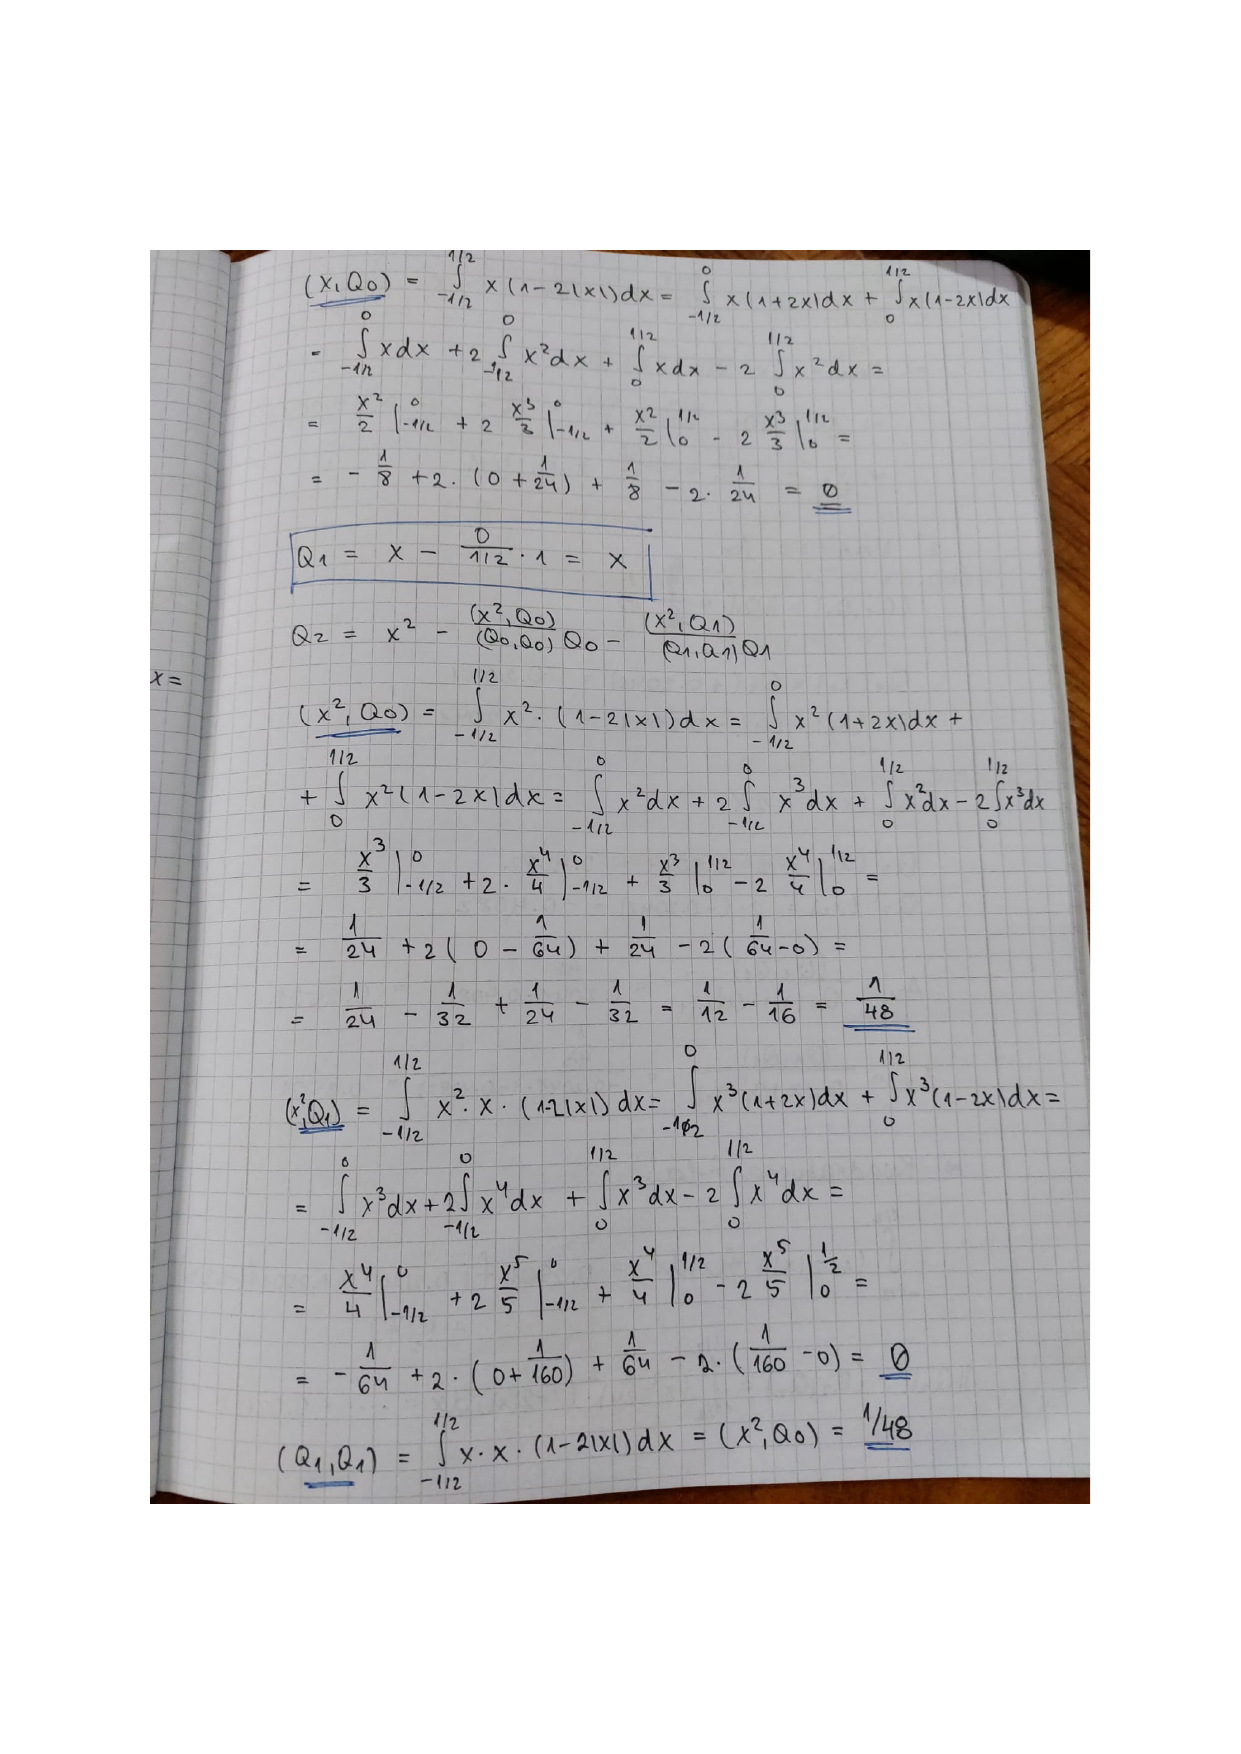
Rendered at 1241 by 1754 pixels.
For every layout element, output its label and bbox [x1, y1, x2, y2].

picture [150, 250, 1091, 1504]
